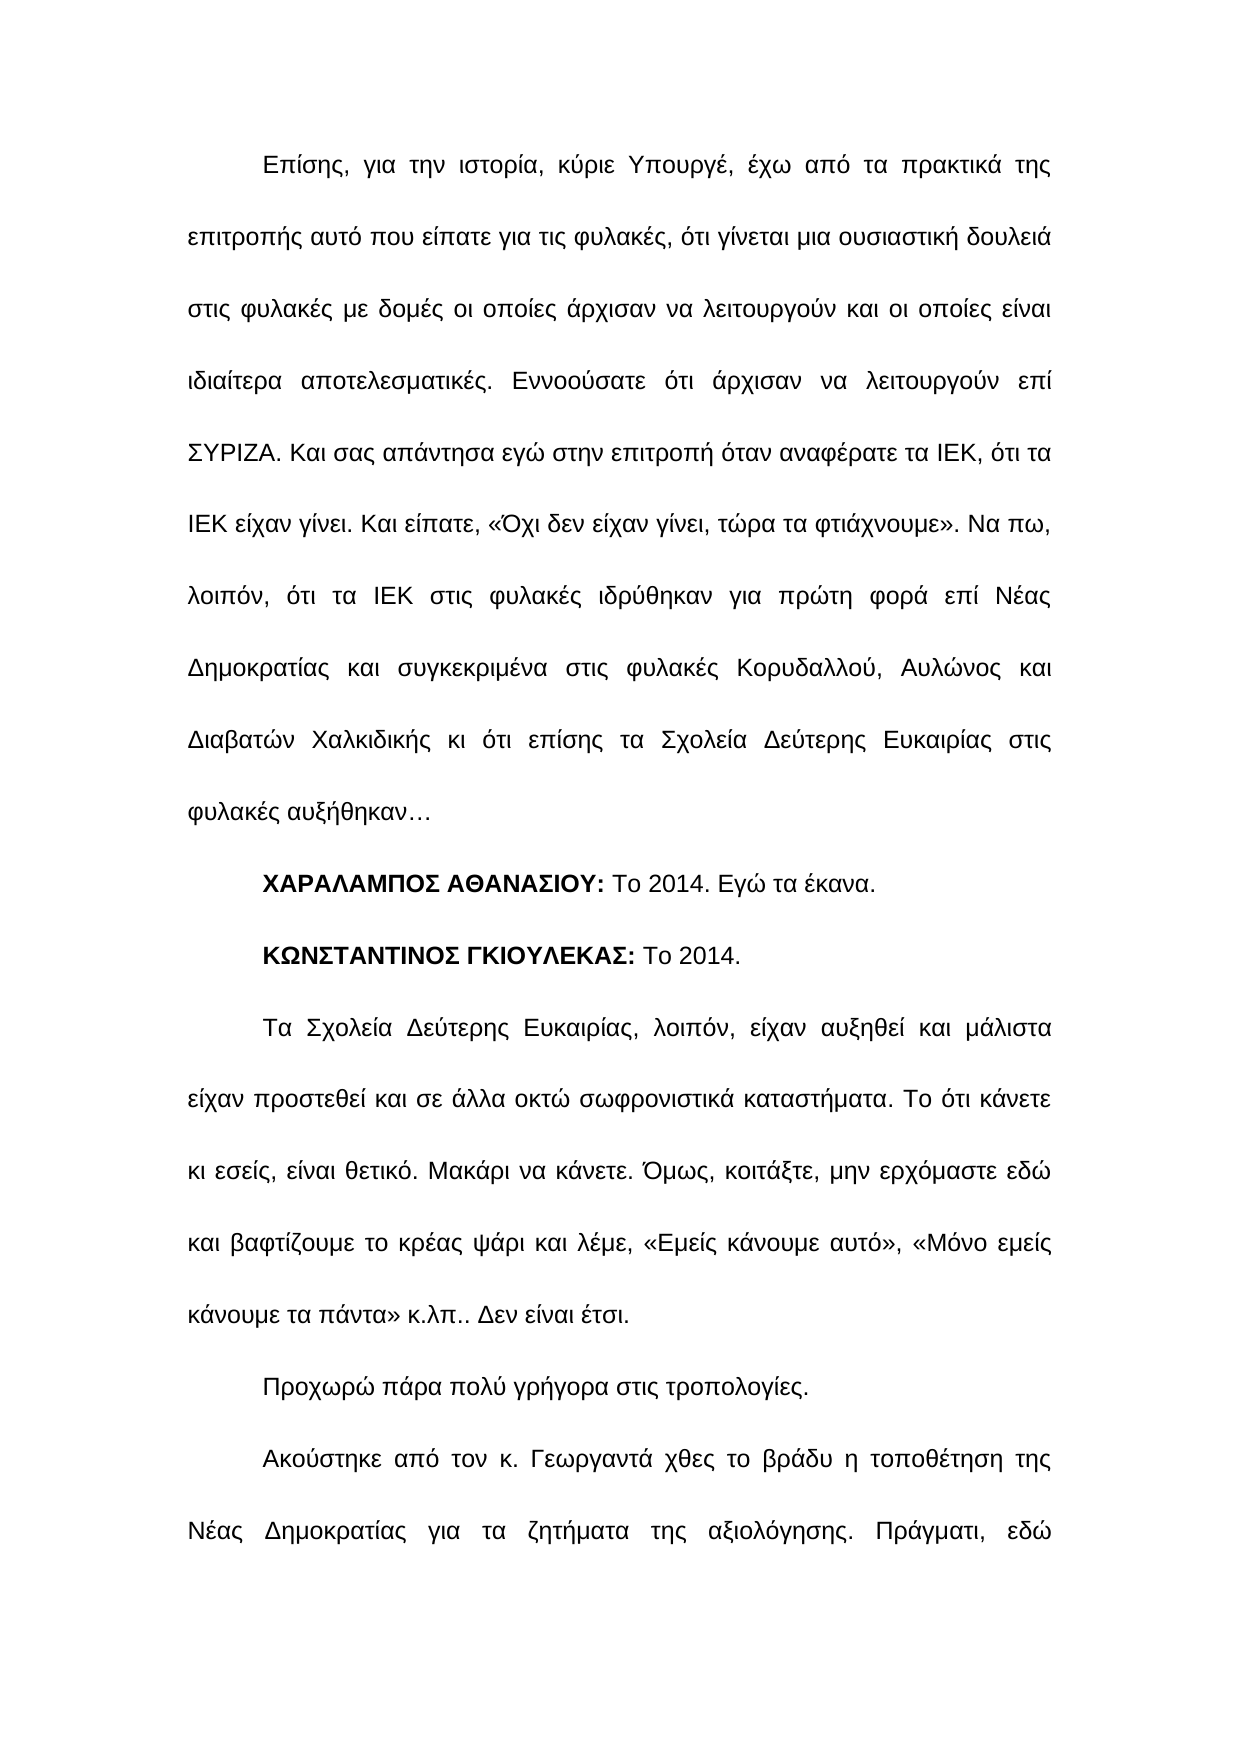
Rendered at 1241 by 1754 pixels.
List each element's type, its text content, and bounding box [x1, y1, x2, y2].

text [187, 1444, 1053, 1544]
text Επίσης, για την ιστορία, κύριε Υπουργέ, έχω από τα πρακτικά της επιτροπής αυτό που είπατε για τις φυλακές, ότι γίνεται μια ουσιαστική δουλειά στις φυλακές με δομές οι οποίες άρχισαν να λειτουργούν και οι οποίες είναι ιδιαίτερα αποτελεσματικές. Εννοούσατε ότι άρχισαν να λειτουργούν επί ΣΥΡΙΖΑ. Και σας απάντησα εγώ στην επιτροπή όταν αναφέρατε τα ΙΕΚ, ότι τα ΙΕΚ είχαν γίνει. Και είπατε, «Όχι δεν είχαν γίνει, τώρα τα φτιάχνουμε». Να πω, λοιπόν, ότι τα ΙΕΚ στις φυλακές ιδρύθηκαν για πρώτη φορά επί Νέας Δημοκρατίας και συγκεκριμένα στις φυλακές Κορυδαλλού, Αυλώνος και Διαβατών Χαλκιδικής κι ότι επίσης τα Σχολεία Δεύτερης Ευκαιρίας στις φυλακές αυξήθηκαν… [187, 150, 1053, 826]
text ΚΩΝΣΤΑΝΤΙΝΟΣ ΓΚΙΟΥΛΕΚΑΣ: Το 2014. [187, 941, 1053, 969]
text ΧΑΡΑΛΑΜΠΟΣ ΑΘΑΝΑΣΙΟΥ: Το 2014. Εγώ τα έκανα. [187, 869, 1053, 897]
text Προχωρώ πάρα πολύ γρήγορα στις τροπολογίες. [187, 1372, 1053, 1401]
text Τα Σχολεία Δεύτερης Ευκαιρίας, λοιπόν, είχαν αυξηθεί και μάλιστα είχαν προστεθεί και σε άλλα οκτώ σωφρονιστικά καταστήματα. Το ότι κάνετε κι εσείς, είναι θετικό. Μακάρι να κάνετε. Όμως, κοιτάξτε, μην ερχόμαστε εδώ και βαφτίζουμε το κρέας ψάρι και λέμε, «Εμείς κάνουμε αυτό», «Μόνο εμείς κάνουμε τα πάντα» κ.λπ.. Δεν είναι έτσι. [187, 1012, 1053, 1329]
